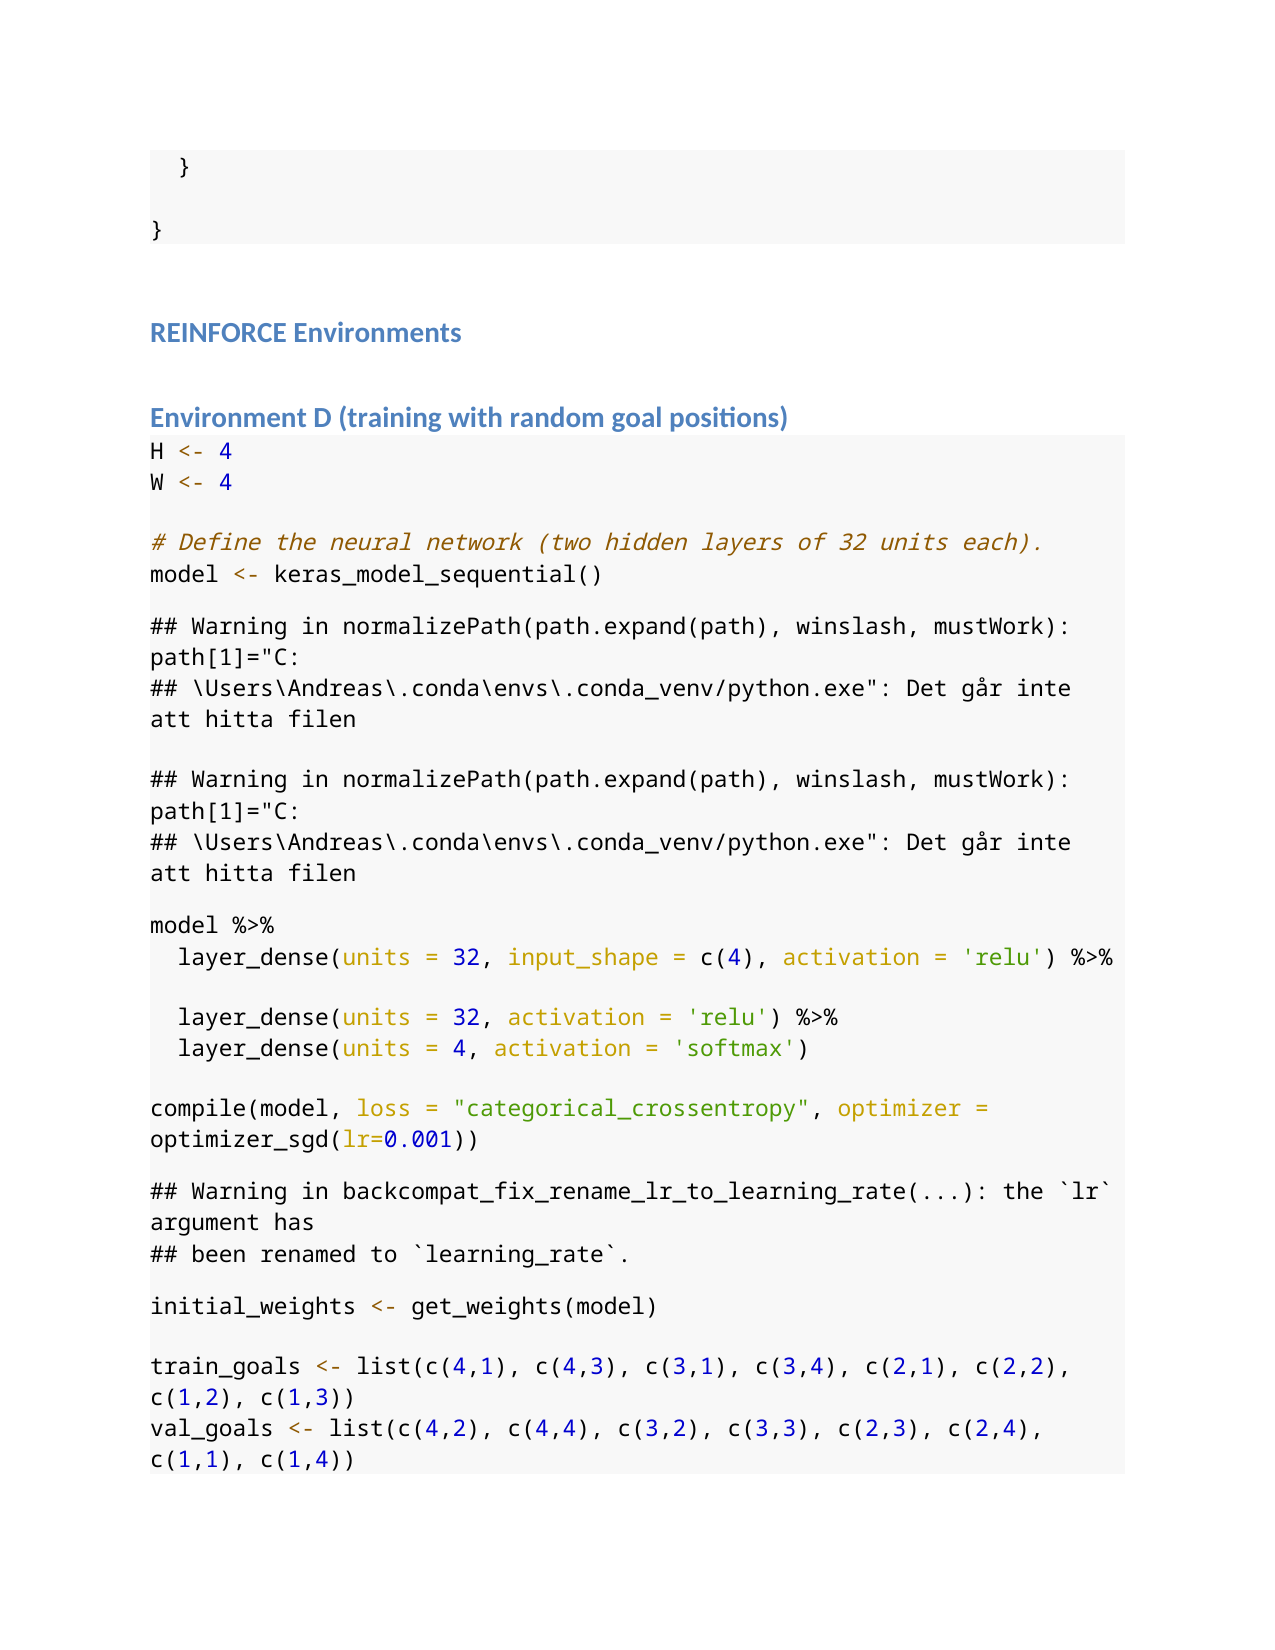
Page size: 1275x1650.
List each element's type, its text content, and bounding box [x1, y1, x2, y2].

subtitle REINFORCE Environments [150, 314, 1125, 350]
text H <- 4 W <- 4 # Define the neural network (two hidden layers of 32 units each). model <- keras_model_sequential() [150, 435, 1125, 589]
text ## Warning in normalizePath(path.expand(path), winslash, mustWork): path[1]="C: ## \Users\Andreas\.conda\envs\.conda_venv/python.exe": Det går inte att hitta filen ## Warning in normalizePath(path.expand(path), winslash, mustWork): path[1]="C: ## \Users\Andreas\.conda\envs\.conda_venv/python.exe": Det går inte att hitta filen [150, 609, 1125, 888]
text model %>% layer_dense(units = 32, input_shape = c(4), activation = 'relu') %>% layer_dense(units = 32, activation = 'relu') %>% layer_dense(units = 4, activation = 'softmax') compile(model, loss = "categorical_crossentropy", optimizer = optimizer_sgd(lr=0.001)) [150, 909, 1125, 1154]
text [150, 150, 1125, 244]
subtitle Environment D (training with random goal positions) [150, 399, 1125, 435]
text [150, 1289, 1125, 1474]
text ## Warning in backcompat_fix_rename_lr_to_learning_rate(...): the `lr` argument has ## been renamed to `learning_rate`. [150, 1175, 1125, 1269]
